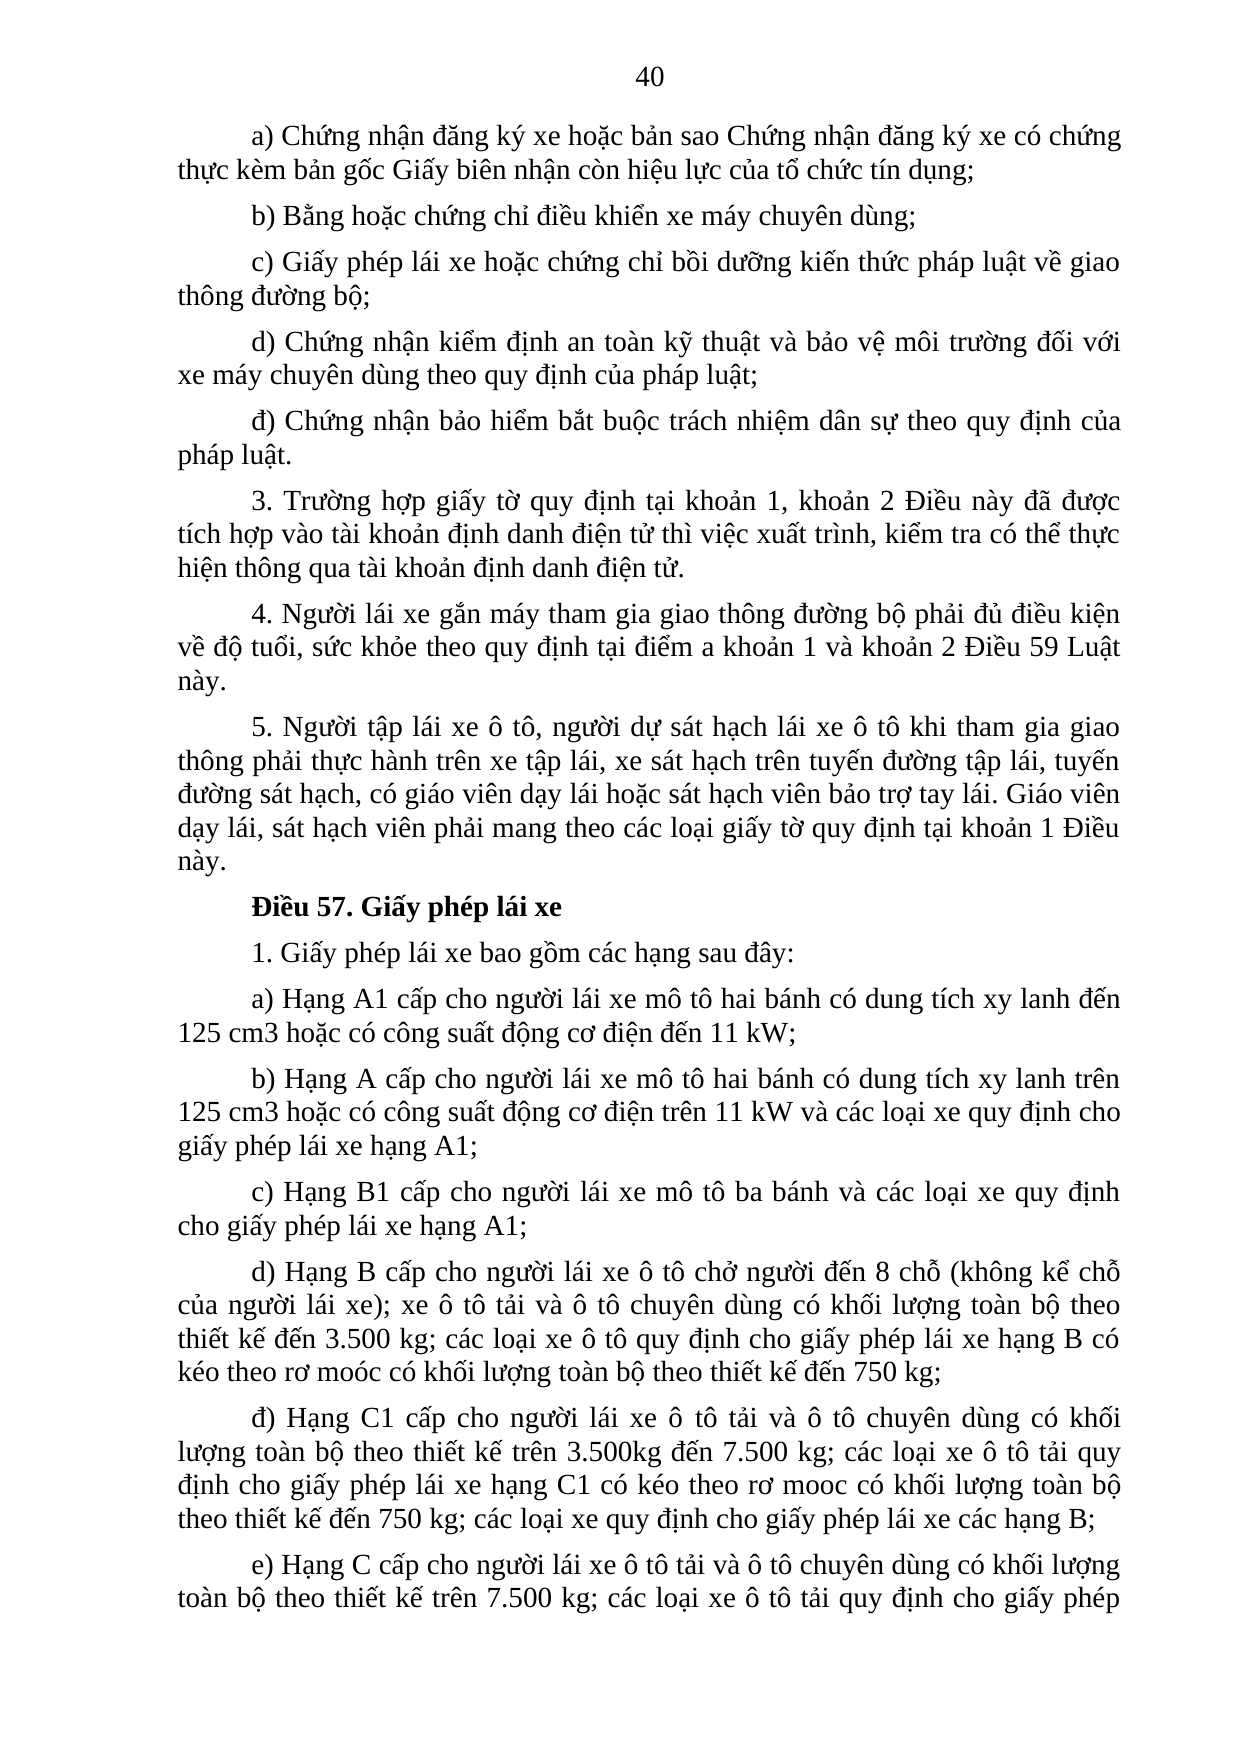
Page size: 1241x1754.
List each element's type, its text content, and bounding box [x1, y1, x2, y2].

text 3. Trường hợp giấy tờ quy định tại khoản 1, khoản 2 Điều này đã được tích hợp vào tài khoản định danh điện tử thì việc xuất trình, kiểm tra có thể thực hiện thông qua tài khoản định danh điện tử. [177, 483, 1122, 583]
text 4. Người lái xe gắn máy tham gia giao thông đường bộ phải đủ điều kiện về độ tuổi, sức khỏe theo quy định tại điểm a khoản 1 và khoản 2 Điều 59 Luật này. [177, 596, 1122, 697]
text c) Giấy phép lái xe hoặc chứng chỉ bồi dưỡng kiến thức pháp luật về giao thông đường bộ; [177, 244, 1122, 311]
text b) Bằng hoặc chứng chỉ điều khiển xe máy chuyên dùng; [177, 198, 1122, 232]
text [177, 1547, 1122, 1614]
text 1. Giấy phép lái xe bao gồm các hạng sau đây: [177, 935, 1122, 969]
text Điều 57. Giấy phép lái xe [177, 889, 1122, 923]
text đ) Hạng C1 cấp cho người lái xe ô tô tải và ô tô chuyên dùng có khối lượng toàn bộ theo thiết kế trên 3.500kg đến 7.500 kg; các loại xe ô tô tải quy định cho giấy phép lái xe hạng C1 có kéo theo rơ mooc có khối lượng toàn bộ theo thiết kế đến 750 kg; các loại xe quy định cho giấy phép lái xe các hạng B; [177, 1400, 1122, 1534]
text b) Hạng A cấp cho người lái xe mô tô hai bánh có dung tích xy lanh trên 125 cm3 hoặc có công suất động cơ điện trên 11 kW và các loại xe quy định cho giấy phép lái xe hạng A1; [177, 1061, 1122, 1162]
text 5. Người tập lái xe ô tô, người dự sát hạch lái xe ô tô khi tham gia giao thông phải thực hành trên xe tập lái, xe sát hạch trên tuyến đường tập lái, tuyến đường sát hạch, có giáo viên dạy lái hoặc sát hạch viên bảo trợ tay lái. Giáo viên dạy lái, sát hạch viên phải mang theo các loại giấy tờ quy định tại khoản 1 Điều này. [177, 709, 1122, 877]
text a) Chứng nhận đăng ký xe hoặc bản sao Chứng nhận đăng ký xe có chứng thực kèm bản gốc Giấy biên nhận còn hiệu lực của tổ chức tín dụng; [177, 118, 1122, 186]
text d) Hạng B cấp cho người lái xe ô tô chở người đến 8 chỗ (không kể chỗ của người lái xe); xe ô tô tải và ô tô chuyên dùng có khối lượng toàn bộ theo thiết kế đến 3.500 kg; các loại xe ô tô quy định cho giấy phép lái xe hạng B có kéo theo rơ moóc có khối lượng toàn bộ theo thiết kế đến 750 kg; [177, 1254, 1122, 1388]
text đ) Chứng nhận bảo hiểm bắt buộc trách nhiệm dân sự theo quy định của pháp luật. [177, 403, 1122, 470]
text c) Hạng B1 cấp cho người lái xe mô tô ba bánh và các loại xe quy định cho giấy phép lái xe hạng A1; [177, 1174, 1122, 1241]
text a) Hạng A1 cấp cho người lái xe mô tô hai bánh có dung tích xy lanh đến 125 cm3 hoặc có công suất động cơ điện đến 11 kW; [177, 981, 1122, 1048]
text d) Chứng nhận kiểm định an toàn kỹ thuật và bảo vệ môi trường đối với xe máy chuyên dùng theo quy định của pháp luật; [177, 324, 1122, 391]
